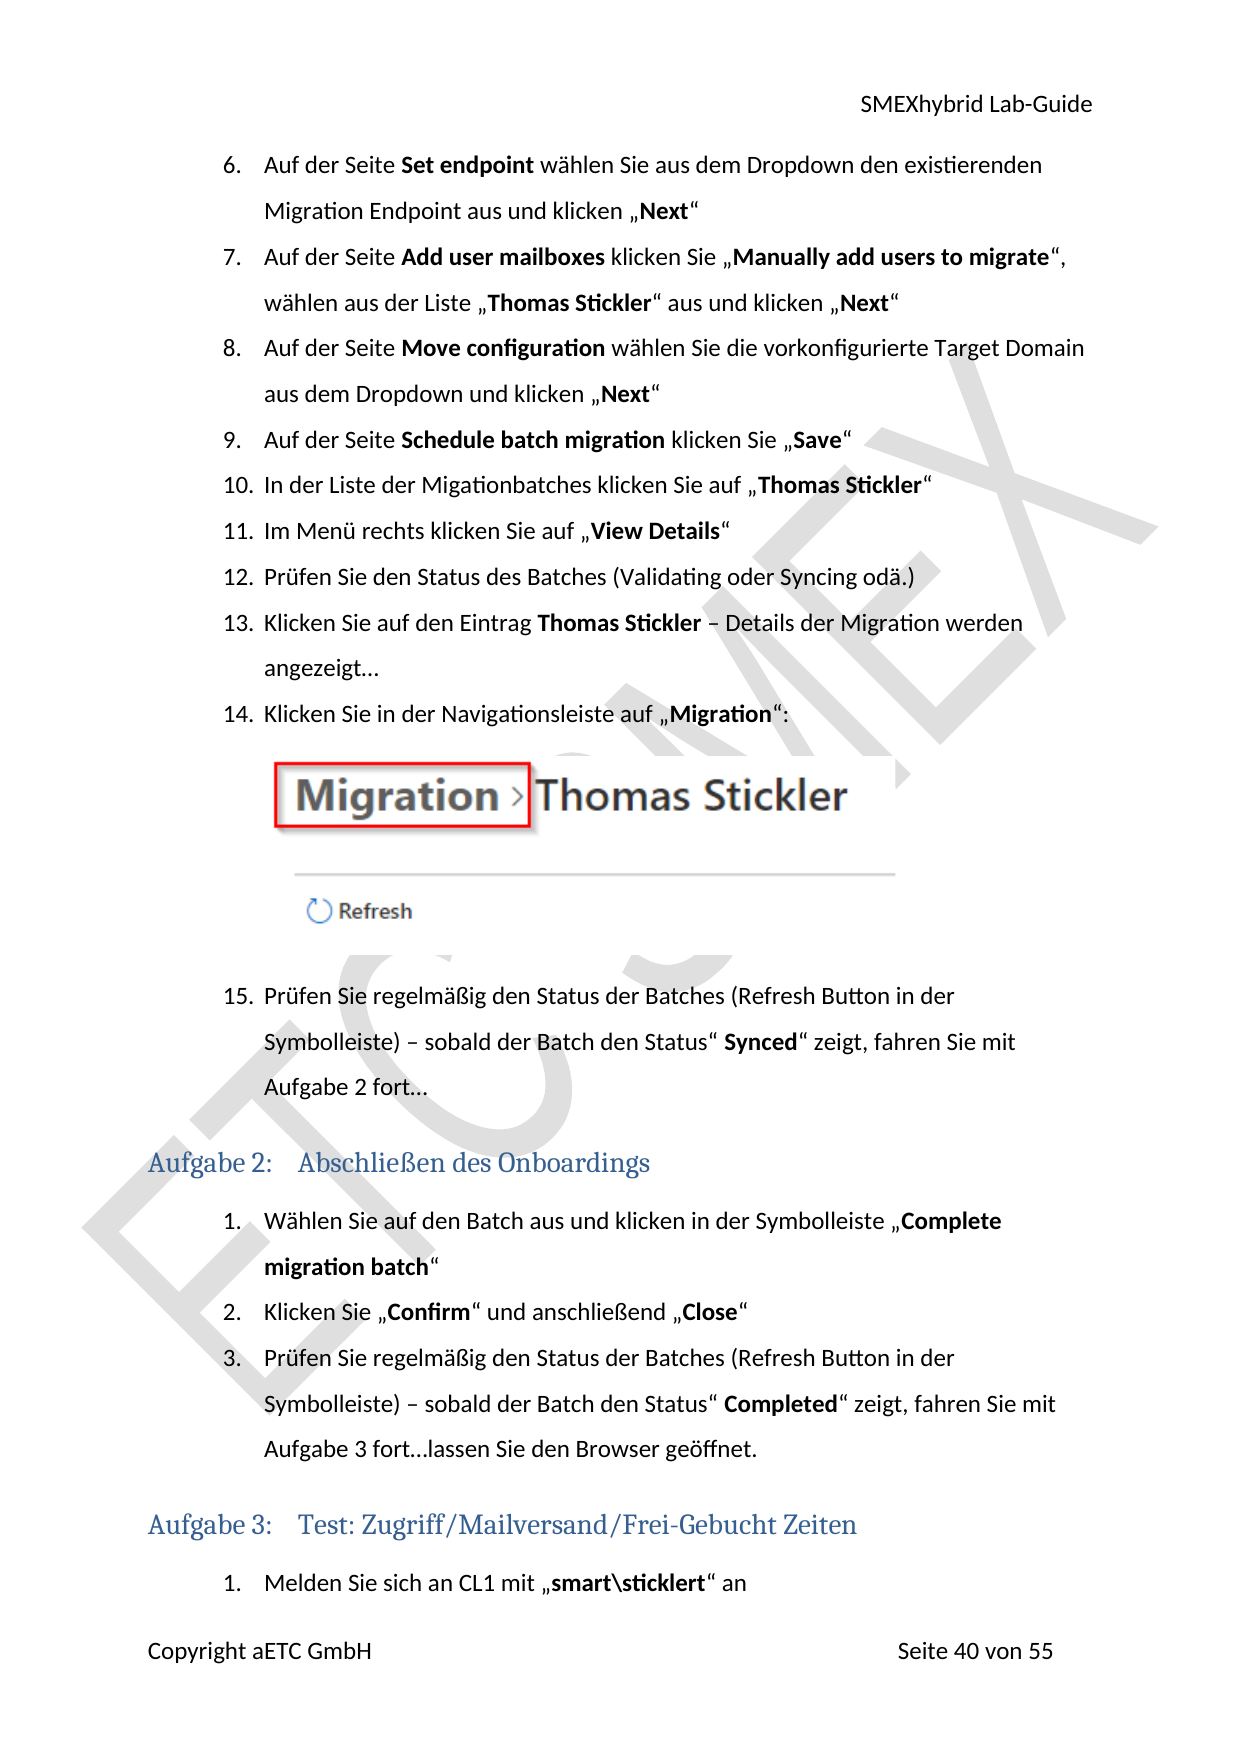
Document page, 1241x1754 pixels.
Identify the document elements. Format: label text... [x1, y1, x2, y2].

list Auf der Seite Set endpoint wählen Sie aus dem Dropdown den existierenden Migration Endpoint aus und klicken „Next“ [223, 149, 1093, 226]
list Auf der Seite Schedule batch migration klicken Sie „Save“ [223, 424, 1093, 454]
list Prüfen Sie den Status des Batches (Validating oder Syncing odä.) [223, 561, 1093, 592]
picture [265, 756, 896, 955]
list Auf der Seite Add user mailboxes klicken Sie „Manually add users to migrate“, wählen aus der Liste „Thomas Stickler“ aus und klicken „Next“ [223, 241, 1093, 317]
subtitle Test: Zugriff/Mailversand/Frei-Gebucht Zeiten [148, 1508, 1093, 1542]
list Prüfen Sie regelmäßig den Status der Batches (Refresh Button in der Symbolleiste) – sobald der Batch den Status“ Completed“ zeigt, fahren Sie mit Aufgabe 3 fort…lassen Sie den Browser geöffnet. [223, 1342, 1093, 1464]
list In der Liste der Migationbatches klicken Sie auf „Thomas Stickler“ [223, 470, 1093, 500]
list Klicken Sie auf den Eintrag Thomas Stickler – Details der Migration werden angezeigt… [223, 607, 1093, 683]
list Klicken Sie „Confirm“ und anschließend „Close“ [223, 1296, 1093, 1327]
subtitle Abschließen des Onboardings [148, 1146, 1093, 1180]
list Wählen Sie auf den Batch aus und klicken in der Symbolleiste „Complete migration batch“ [223, 1205, 1093, 1281]
list Klicken Sie in der Navigationsleiste auf „Migration“: [223, 698, 1093, 729]
list Im Menü rechts klicken Sie auf „View Details“ [223, 515, 1093, 546]
list Prüfen Sie regelmäßig den Status der Batches (Refresh Button in der Symbolleiste) – sobald der Batch den Status“ Synced“ zeigt, fahren Sie mit Aufgabe 2 fort… [223, 980, 1093, 1102]
list Auf der Seite Move configuration wählen Sie die vorkonfigurierte Target Domain aus dem Dropdown und klicken „Next“ [223, 332, 1093, 409]
list Melden Sie sich an CL1 mit „smart\sticklert“ an [223, 1567, 1093, 1597]
